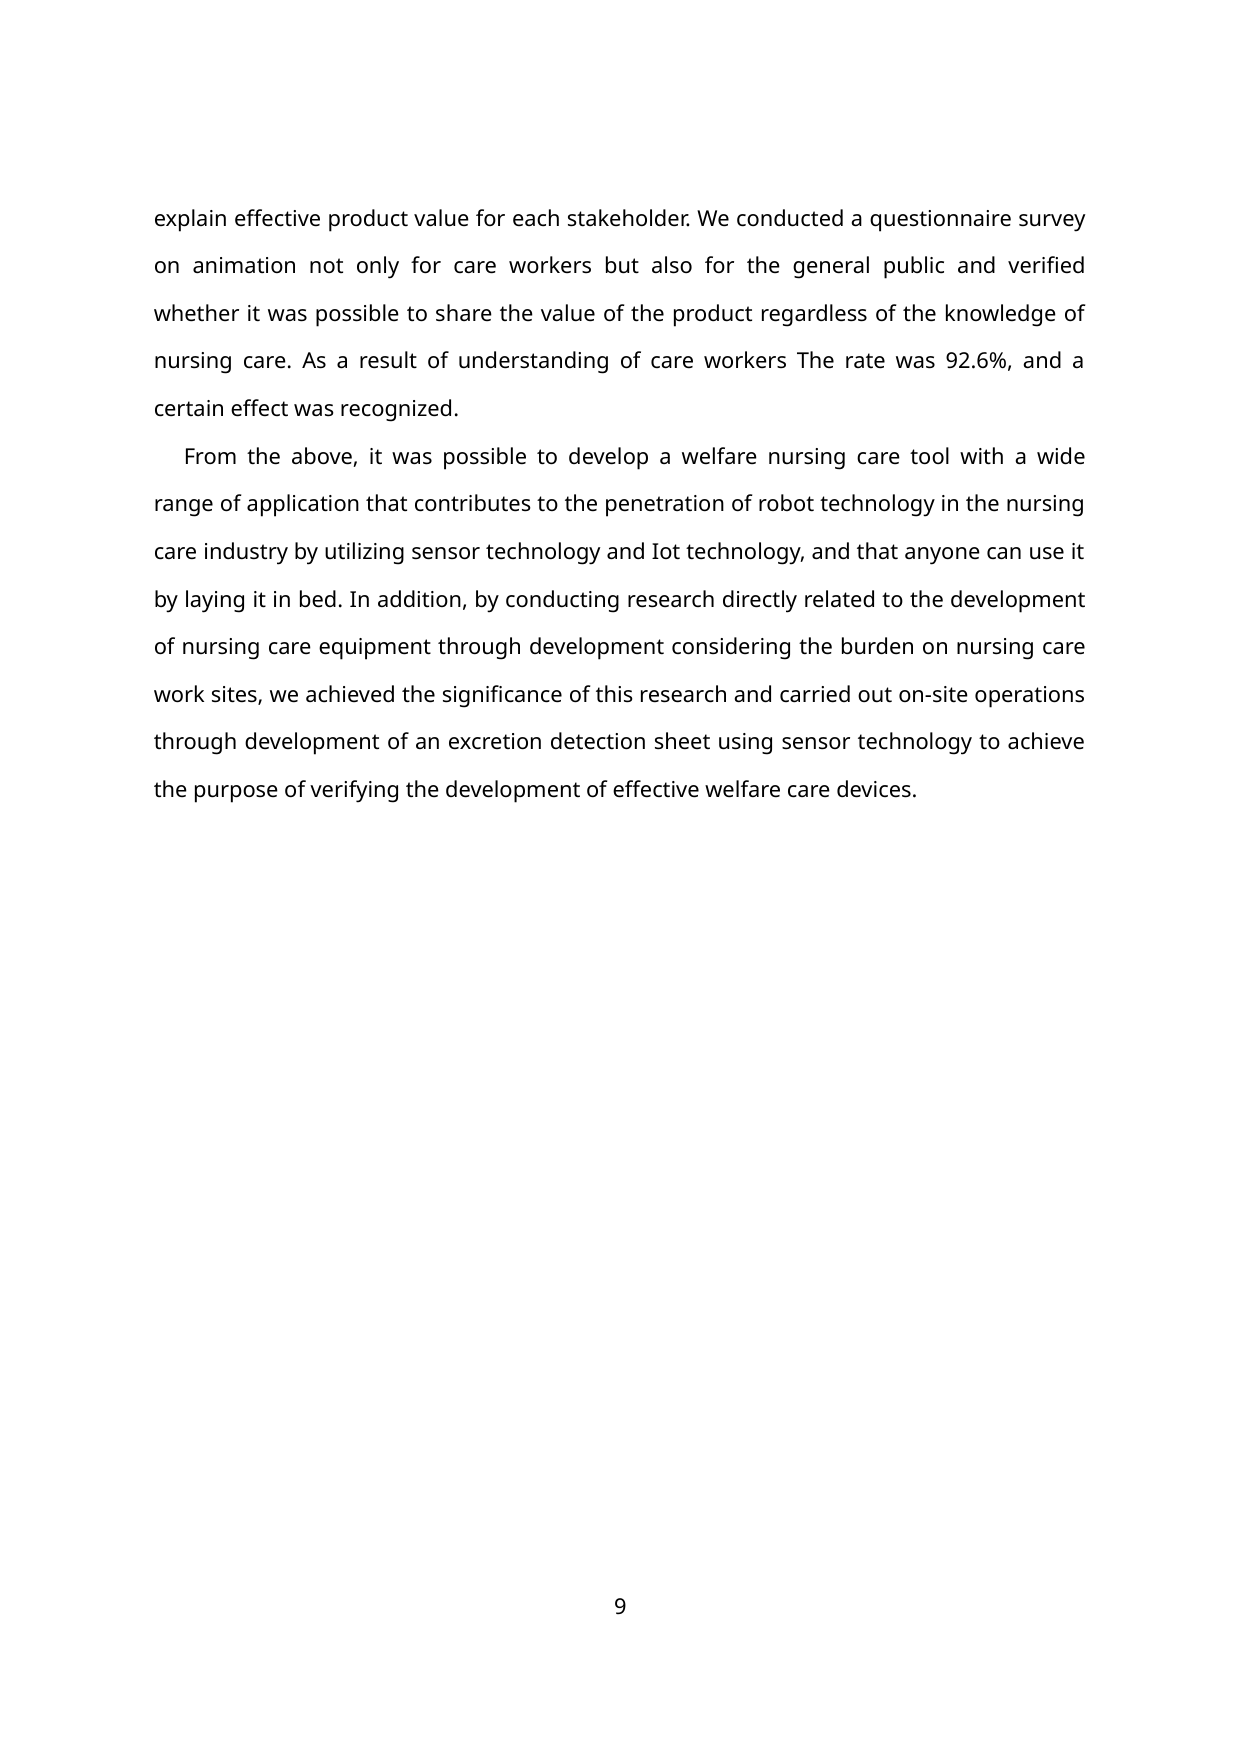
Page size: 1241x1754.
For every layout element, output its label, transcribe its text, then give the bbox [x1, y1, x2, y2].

text From the above, it was possible to develop a welfare nursing care tool with a wide range of application that contributes to the penetration of robot technology in the nursing care industry by utilizing sensor technology and Iot technology, and that anyone can use it by laying it in bed. In addition, by conducting research directly related to the development of nursing care equipment through development considering the burden on nursing care work sites, we achieved the significance of this research and carried out on-site operations through development of an excretion detection sheet using sensor technology to achieve the purpose of verifying the development of effective welfare care devices. [153, 432, 1087, 813]
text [153, 194, 1087, 432]
